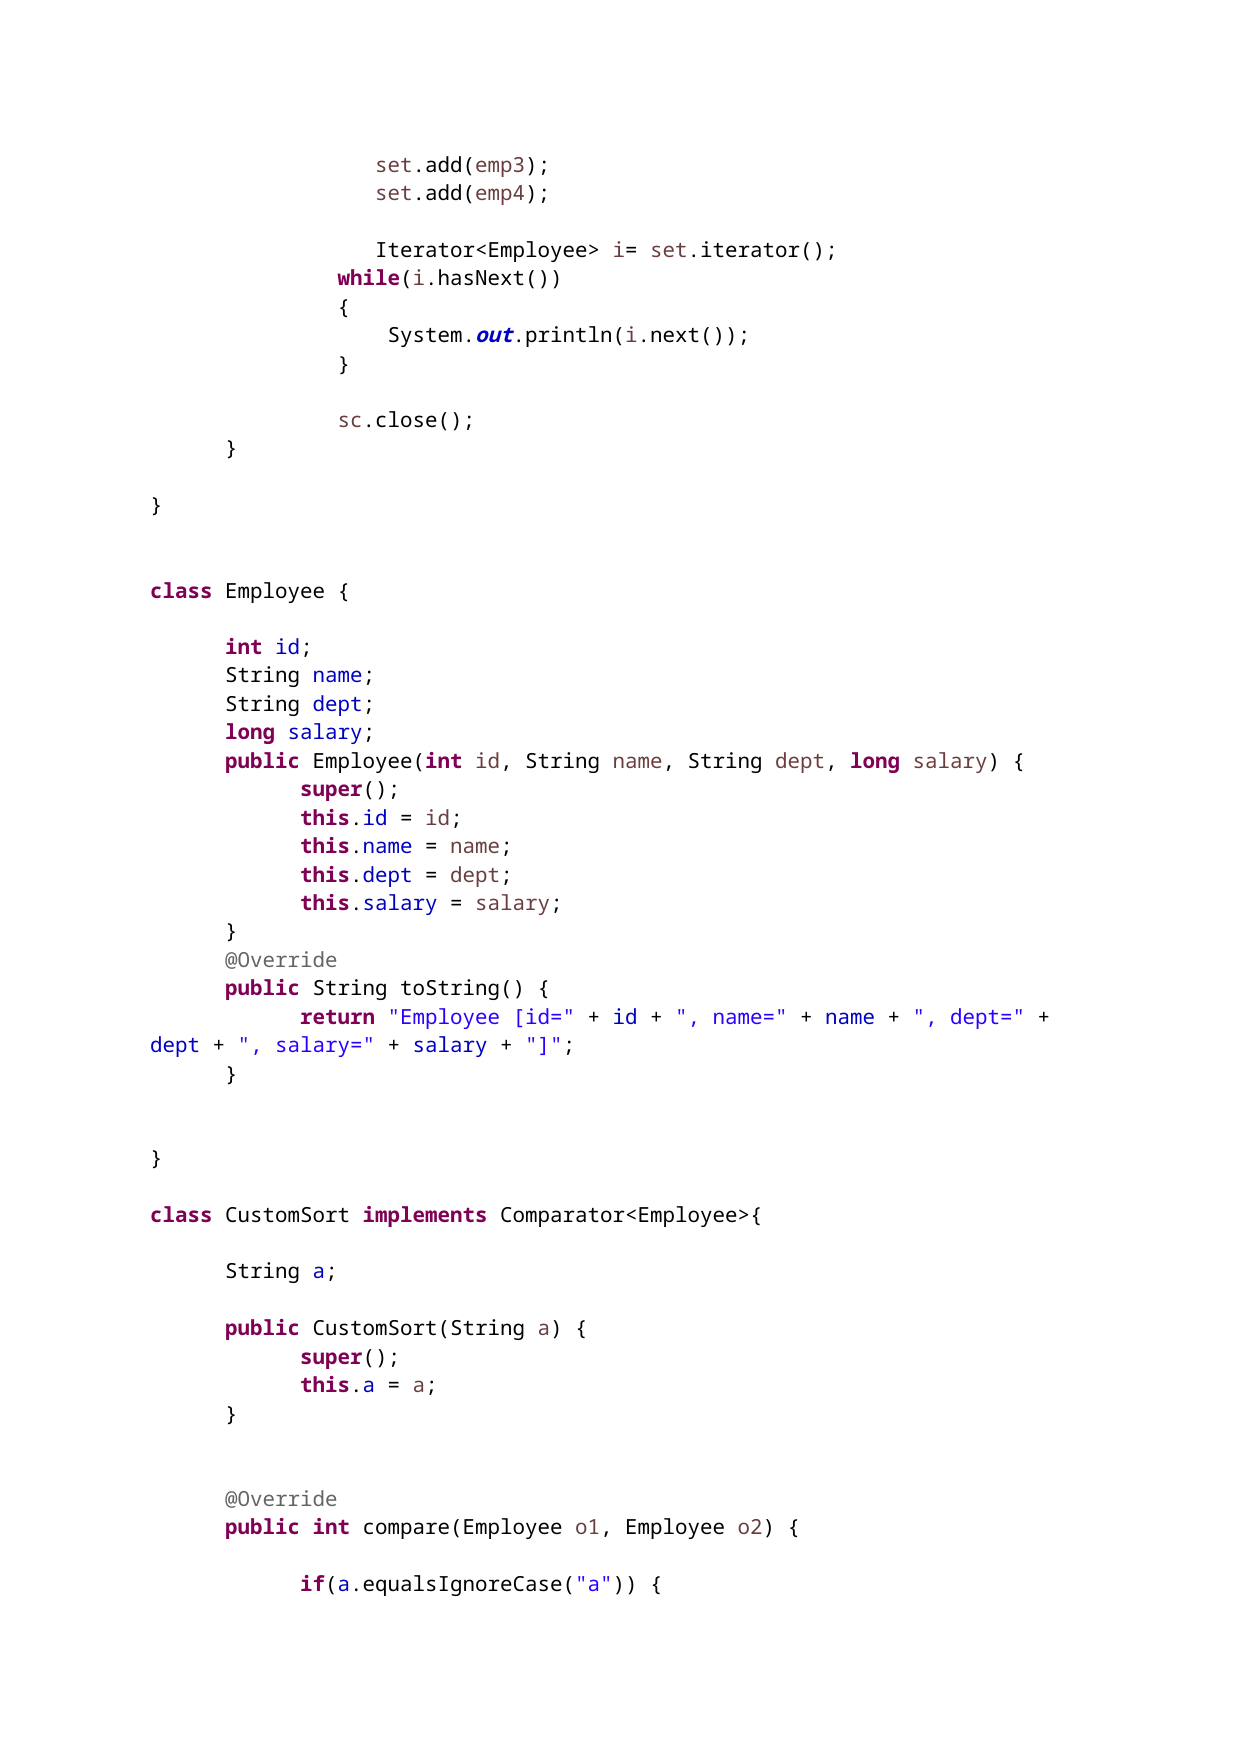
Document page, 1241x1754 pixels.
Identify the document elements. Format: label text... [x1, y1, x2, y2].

text class Employee { [150, 576, 1090, 604]
text return "Employee [id=" + id + ", name=" + name + ", dept=" + dept + ", salary=" + salary + "]"; [150, 1002, 1090, 1059]
text set.add(emp3); [150, 150, 1090, 178]
text } [150, 433, 1090, 462]
text System.out.println(i.next()); [150, 320, 1090, 349]
text } [150, 1143, 1090, 1172]
text int id; [150, 632, 1090, 661]
text this.name = name; [150, 831, 1090, 860]
text this.dept = dept; [150, 860, 1090, 888]
text super(); [150, 774, 1090, 803]
text Iterator<Employee> i= set.iterator(); [150, 235, 1090, 263]
text class CustomSort implements Comparator<Employee>{ [150, 1200, 1090, 1228]
text sc.close(); [150, 405, 1090, 433]
text public CustomSort(String a) { [150, 1313, 1090, 1342]
text while(i.hasNext()) [150, 263, 1090, 292]
text public String toString() { [150, 973, 1090, 1002]
text String a; [150, 1257, 1090, 1285]
text this.a = a; [150, 1370, 1090, 1399]
text String dept; [150, 689, 1090, 717]
text public Employee(int id, String name, String dept, long salary) { [150, 746, 1090, 774]
text public int compare(Employee o1, Employee o2) { [150, 1512, 1090, 1541]
text } [150, 490, 1090, 519]
text this.salary = salary; [150, 888, 1090, 917]
text @Override [150, 1484, 1090, 1512]
text this.id = id; [150, 803, 1090, 831]
text if(a.equalsIgnoreCase("a")) { [150, 1569, 1090, 1597]
text { [150, 292, 1090, 320]
text @Override [150, 945, 1090, 973]
text } [150, 1399, 1090, 1427]
text set.add(emp4); [150, 178, 1090, 207]
text String name; [150, 661, 1090, 689]
text } [150, 1059, 1090, 1087]
text super(); [150, 1342, 1090, 1370]
text } [150, 349, 1090, 377]
text long salary; [150, 717, 1090, 746]
text } [150, 917, 1090, 945]
